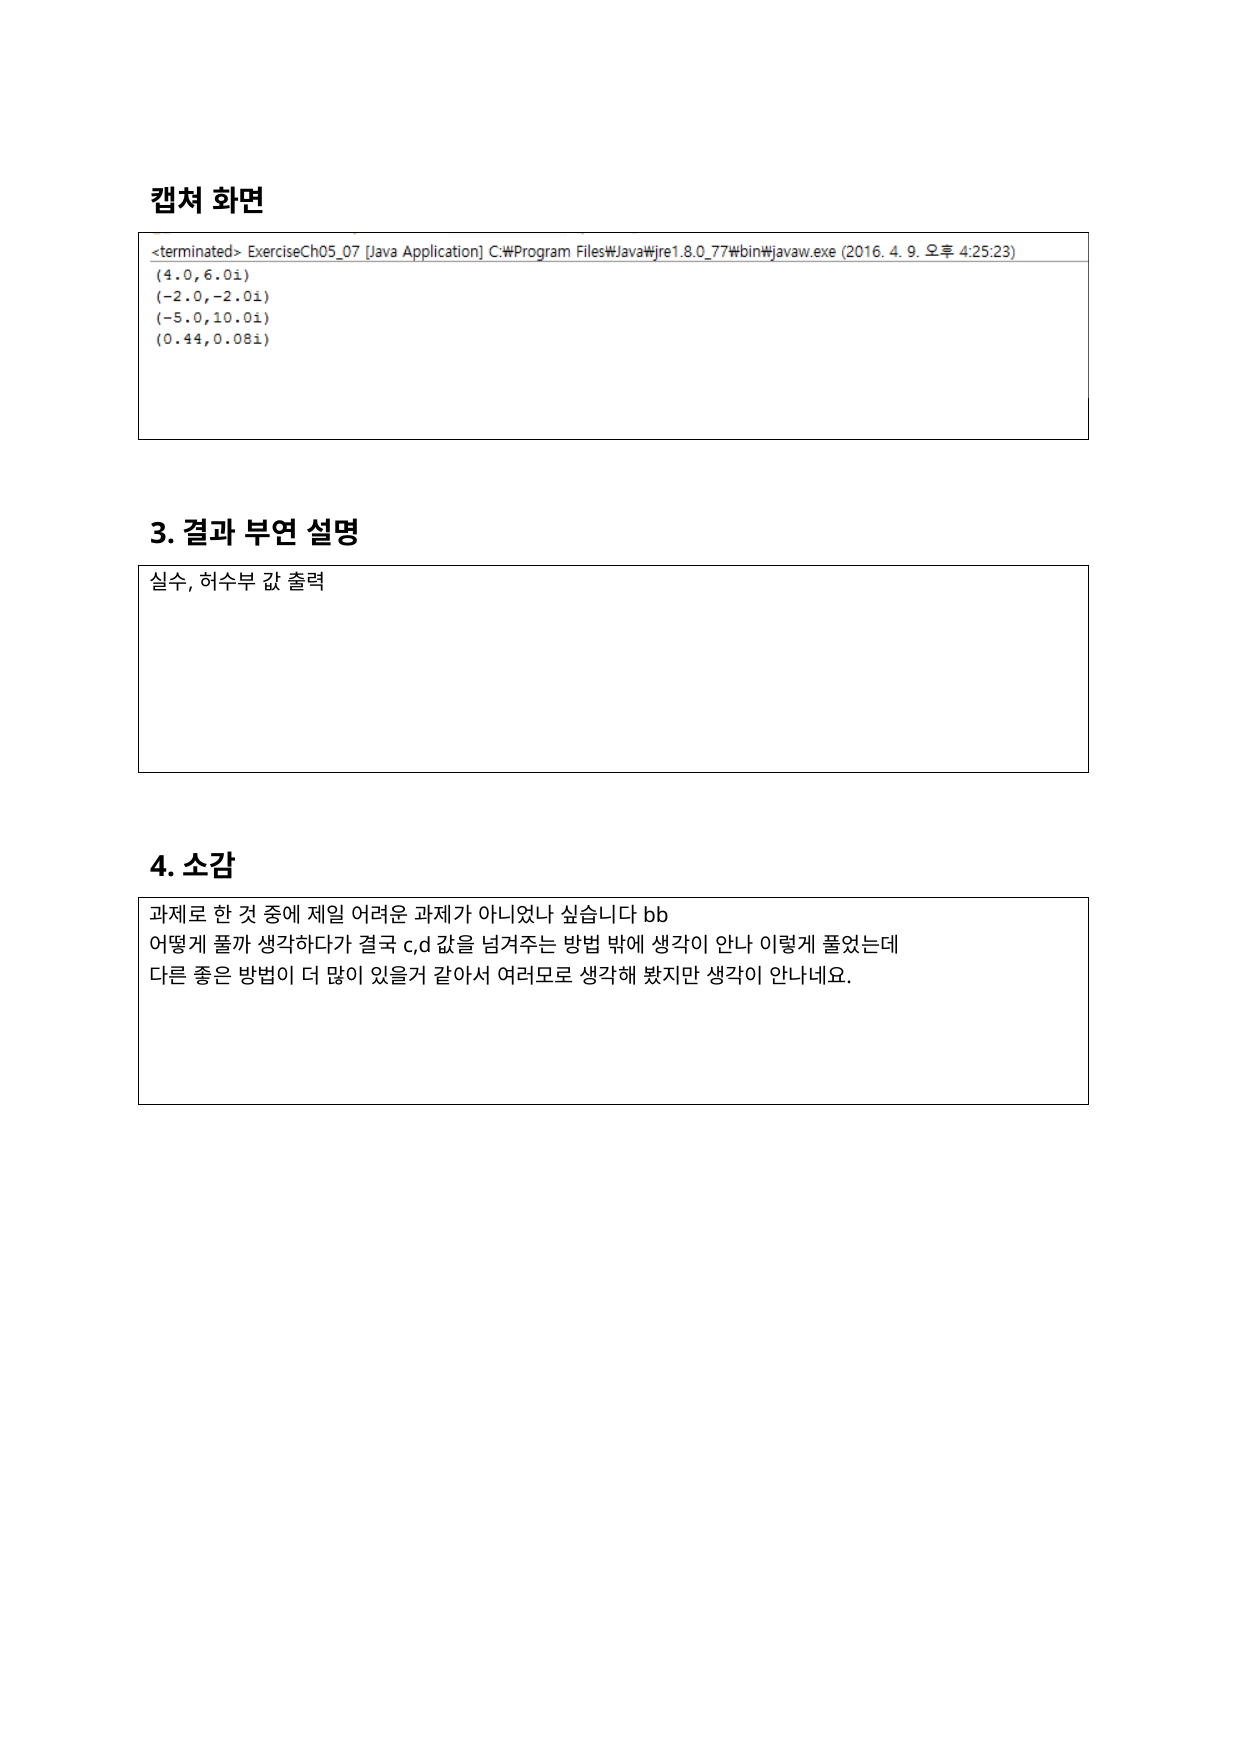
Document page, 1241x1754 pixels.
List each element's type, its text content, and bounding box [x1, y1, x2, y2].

text 3. 결과 부연 설명 [150, 510, 1090, 552]
table_header [139, 233, 1088, 439]
table_header 실수, 허수부 값 출력 [139, 566, 1088, 772]
text 4. 소감 [150, 842, 1090, 885]
text 2. 캡쳐 화면 [150, 177, 1090, 219]
table_header 과제로 한 것 중에 제일 어려운 과제가 아니었나 싶습니다 bb 어떻게 풀까 생각하다가 결국 c,d 값을 넘겨주는 방법 밖에 생각이 안나 이렇게 풀었는데 다른 좋은 방법이 더 많이 있을거 같아서 여러모로 생각해 봤지만 생각이 안나네요. [139, 898, 1088, 1104]
picture [149, 233, 1089, 398]
